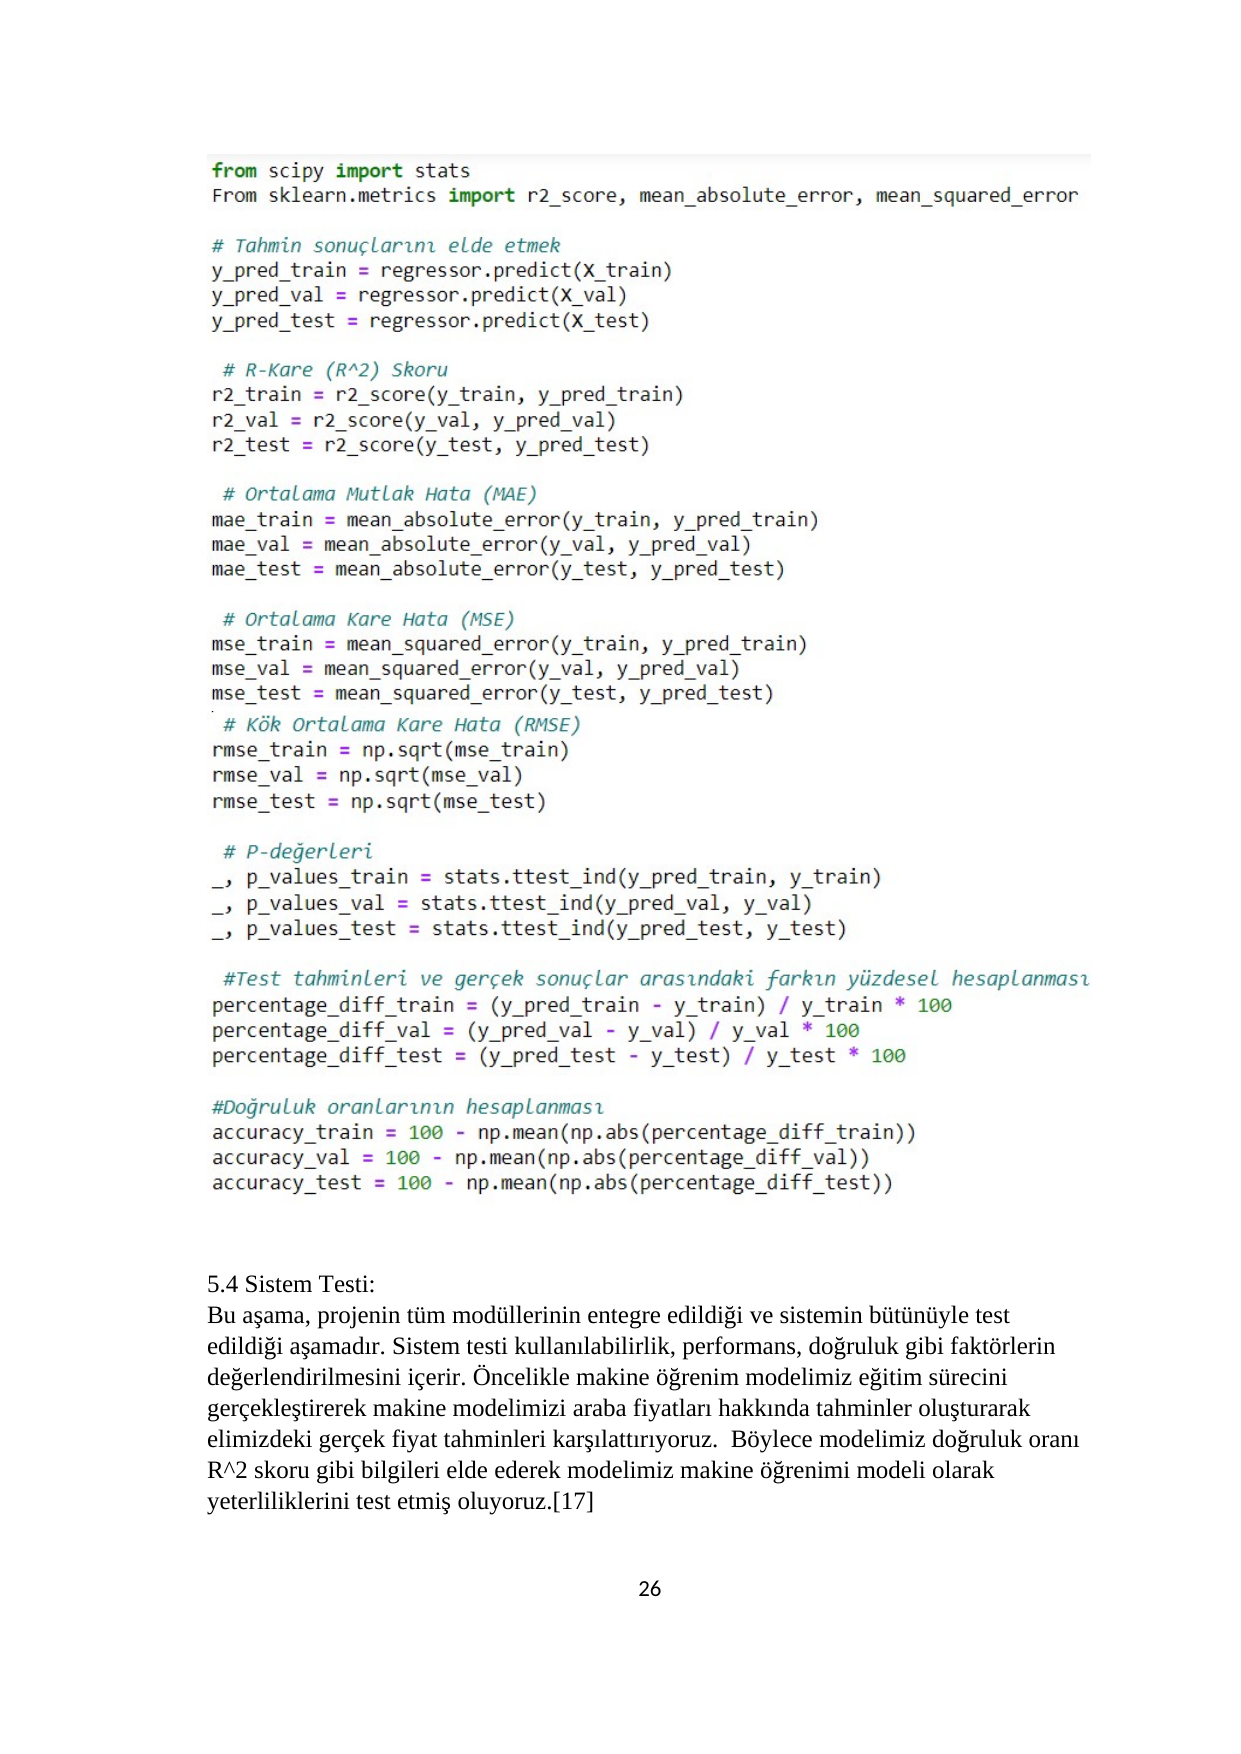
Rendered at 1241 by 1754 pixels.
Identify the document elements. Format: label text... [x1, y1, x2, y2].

list Bu aşama, projenin tüm modüllerinin entegre edildiği ve sistemin bütünüyle test edildiği aşamadır. Sistem testi kullanılabilirlik, performans, doğruluk gibi faktörlerin değerlendirilmesini içerir. Öncelikle makine öğrenim modelimiz eğitim sürecini gerçekleştirerek makine modelimizi araba fiyatları hakkında tahminler oluşturarak elimizdeki gerçek fiyat tahminleri karşılattırıyoruz. Böylece modelimiz doğruluk oranı R^2 skoru gibi bilgileri elde ederek modelimiz makine öğrenimi modeli olarak yeterliliklerini test etmiş oluyoruz.[17] [207, 1300, 1092, 1545]
list 5.4 Sistem Testi: [207, 1269, 1092, 1298]
picture [206, 711, 1093, 1205]
picture [206, 154, 1092, 709]
